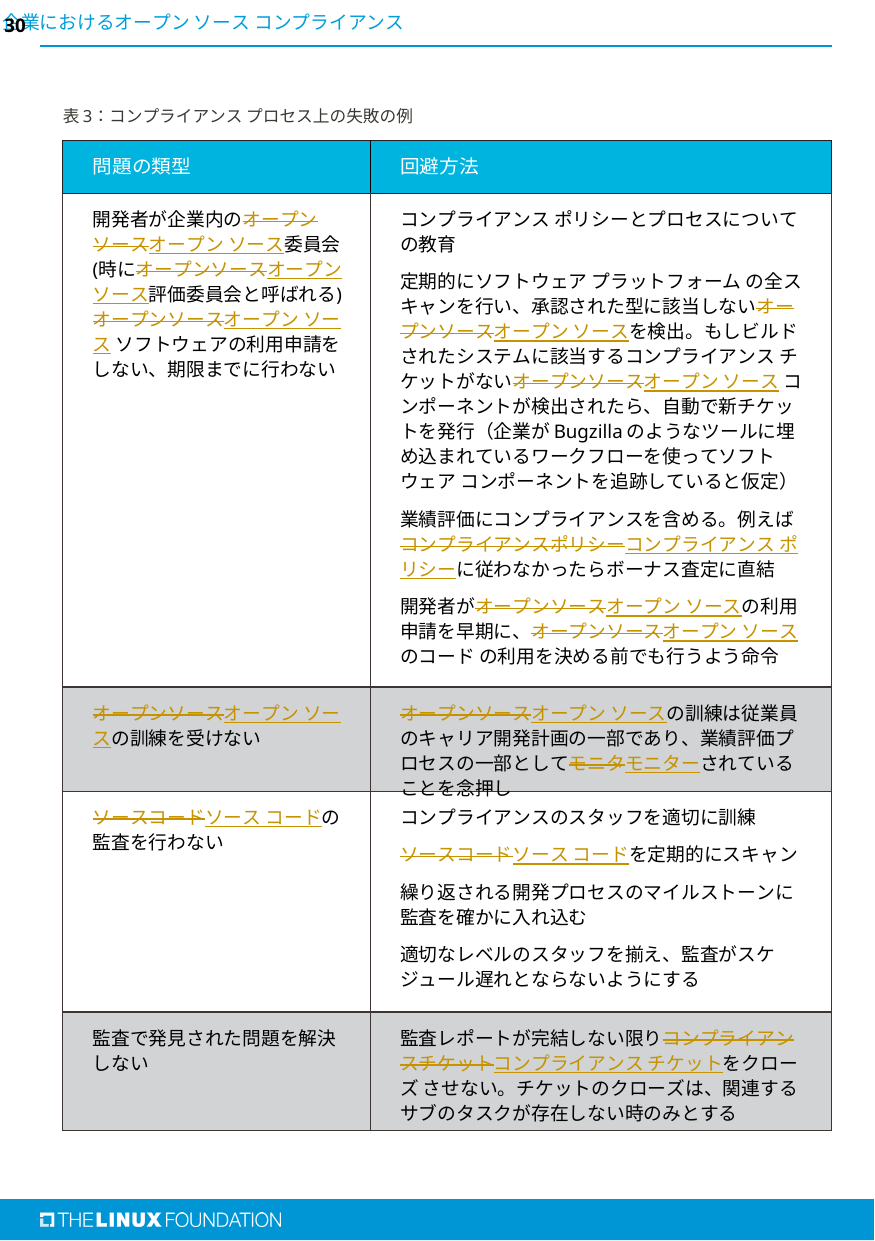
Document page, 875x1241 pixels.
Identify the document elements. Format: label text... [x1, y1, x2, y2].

table_cell の訓練は従業員のキャリア開発計画の一部であり、業績評価プロセスの一部としてされていることを念押し [371, 688, 831, 791]
text 表3：コンプライアンス プロセス上の失敗の例 [63, 103, 784, 128]
table_cell の監査を行わない [63, 792, 370, 1011]
picture [97, 1213, 106, 1226]
table_cell の訓練を受けない [63, 688, 370, 791]
table_header 問題の類型 [63, 141, 370, 193]
picture [133, 1213, 144, 1226]
picture [41, 1213, 54, 1226]
table_cell コンプライアンス ポリシーとプロセスについての教育 定期的にソフトウェア プラットフォーム の全スキャンを行い、承認された型に該当しないを検出。もしビルドされたシステムに該当するコンプライアンス チケットがない コンポーネントが検出されたら、自動で新チケットを発行（企業がBugzillaのようなツールに埋め込まれているワークフローを使ってソフトウェア コンポーネントを追跡していると仮定） 業績評価にコンプライアンスを含める。例えばに従わなかったらボーナス査定に直結 開発者がの利用申請を早期に、のコード の利用を決める前でも行うよう命令 [371, 194, 831, 686]
picture [41, 1219, 48, 1226]
table_header 回避方法 [371, 141, 831, 193]
picture [118, 1213, 129, 1226]
table_cell 監査で発見された問題を解決しない [63, 1013, 370, 1130]
table_cell 監査レポートが完結しない限りをクローズ させない。チケットのクローズは、関連するサブのタスクが存在しない時のみとする [371, 1013, 831, 1130]
table_cell 開発者が企業内の委員会 (時に評価委員会と呼ばれる) ソフトウェアの利用申請をしない、期限までに行わない [63, 194, 370, 686]
table_cell コンプライアンスのスタッフを適切に訓練 を定期的にスキャン 繰り返される開発プロセスのマイルストーンに監査を確かに入れ込む 適切なレベルのスタッフを揃え、監査がスケジュール遅れとならないようにする [371, 792, 831, 1011]
picture [149, 1213, 159, 1226]
